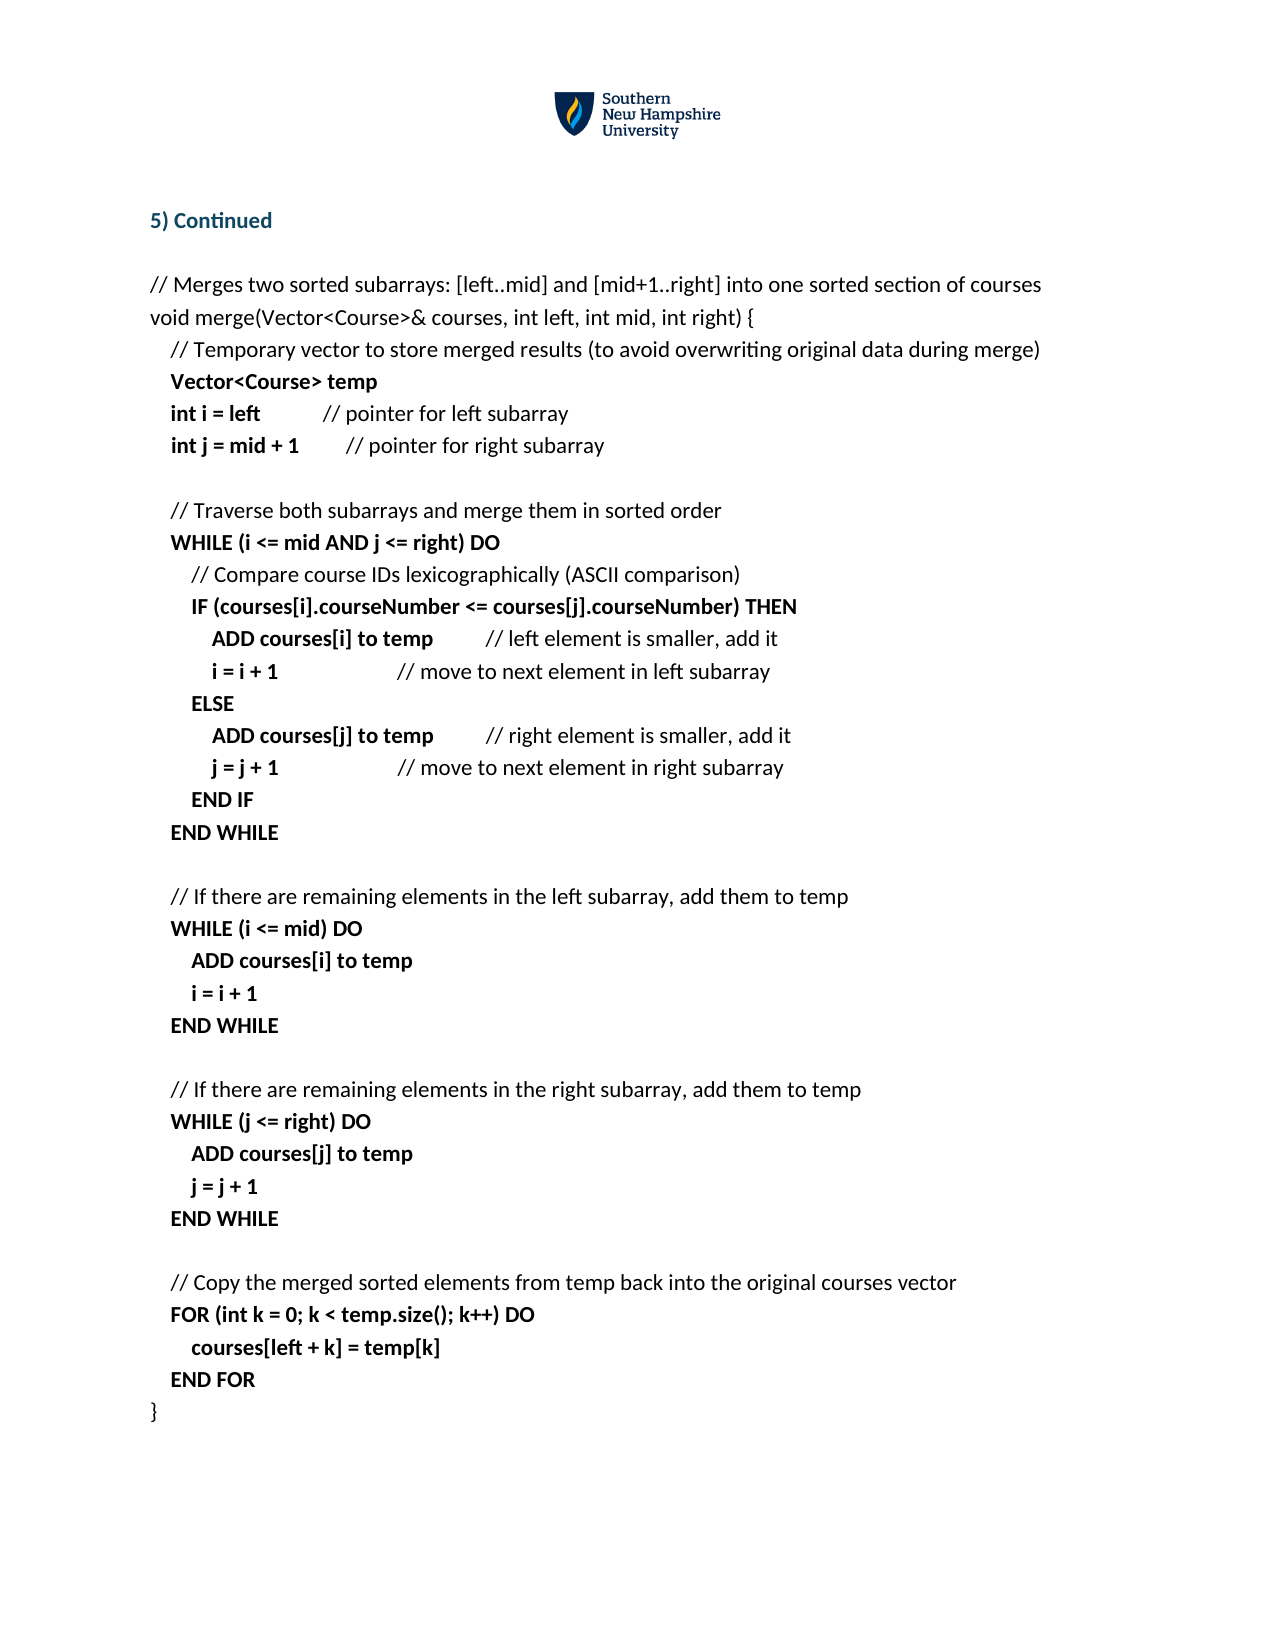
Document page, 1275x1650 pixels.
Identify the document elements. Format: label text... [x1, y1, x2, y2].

text END WHILE [150, 818, 1125, 846]
text WHILE (i <= mid) DO [150, 914, 1125, 942]
text ADD courses[j] to temp [150, 1139, 1125, 1168]
text IF (courses[i].courseNumber <= courses[j].courseNumber) THEN [150, 592, 1125, 620]
text // Traverse both subarrays and merge them in sorted order [150, 496, 1125, 524]
text 5) Continued // Merges two sorted subarrays: [left..mid] and [mid+1..right] into one sorted section of courses [150, 206, 1125, 298]
text int i = left // pointer for left subarray [150, 399, 1125, 427]
text Vector<Course> temp [150, 367, 1125, 395]
text i = i + 1 [150, 979, 1125, 1007]
text } [150, 1397, 1125, 1457]
text // If there are remaining elements in the right subarray, add them to temp [150, 1075, 1125, 1103]
text END FOR [150, 1365, 1125, 1393]
text void merge(Vector<Course>& courses, int left, int mid, int right) { [150, 303, 1125, 331]
text END IF [150, 786, 1125, 813]
text j = j + 1 [150, 1172, 1125, 1200]
text // If there are remaining elements in the left subarray, add them to temp [150, 882, 1125, 910]
text // Compare course IDs lexicographically (ASCII comparison) [150, 560, 1125, 588]
text END WHILE [150, 1011, 1125, 1039]
text i = i + 1 // move to next element in left subarray [150, 657, 1125, 685]
picture [546, 75, 729, 154]
text ELSE [150, 689, 1125, 717]
text // Copy the merged sorted elements from temp back into the original courses vector [150, 1268, 1125, 1296]
text int j = mid + 1 // pointer for right subarray [150, 431, 1125, 459]
text END WHILE [150, 1204, 1125, 1232]
text ADD courses[i] to temp [150, 946, 1125, 974]
text WHILE (i <= mid AND j <= right) DO [150, 528, 1125, 556]
text FOR (int k = 0; k < temp.size(); k++) DO [150, 1301, 1125, 1328]
text ADD courses[i] to temp // left element is smaller, add it [150, 624, 1125, 653]
text courses[left + k] = temp[k] [150, 1333, 1125, 1361]
text WHILE (j <= right) DO [150, 1107, 1125, 1135]
text // Temporary vector to store merged results (to avoid overwriting original data during merge) [150, 335, 1125, 363]
text ADD courses[j] to temp // right element is smaller, add it [150, 721, 1125, 749]
text j = j + 1 // move to next element in right subarray [150, 753, 1125, 781]
